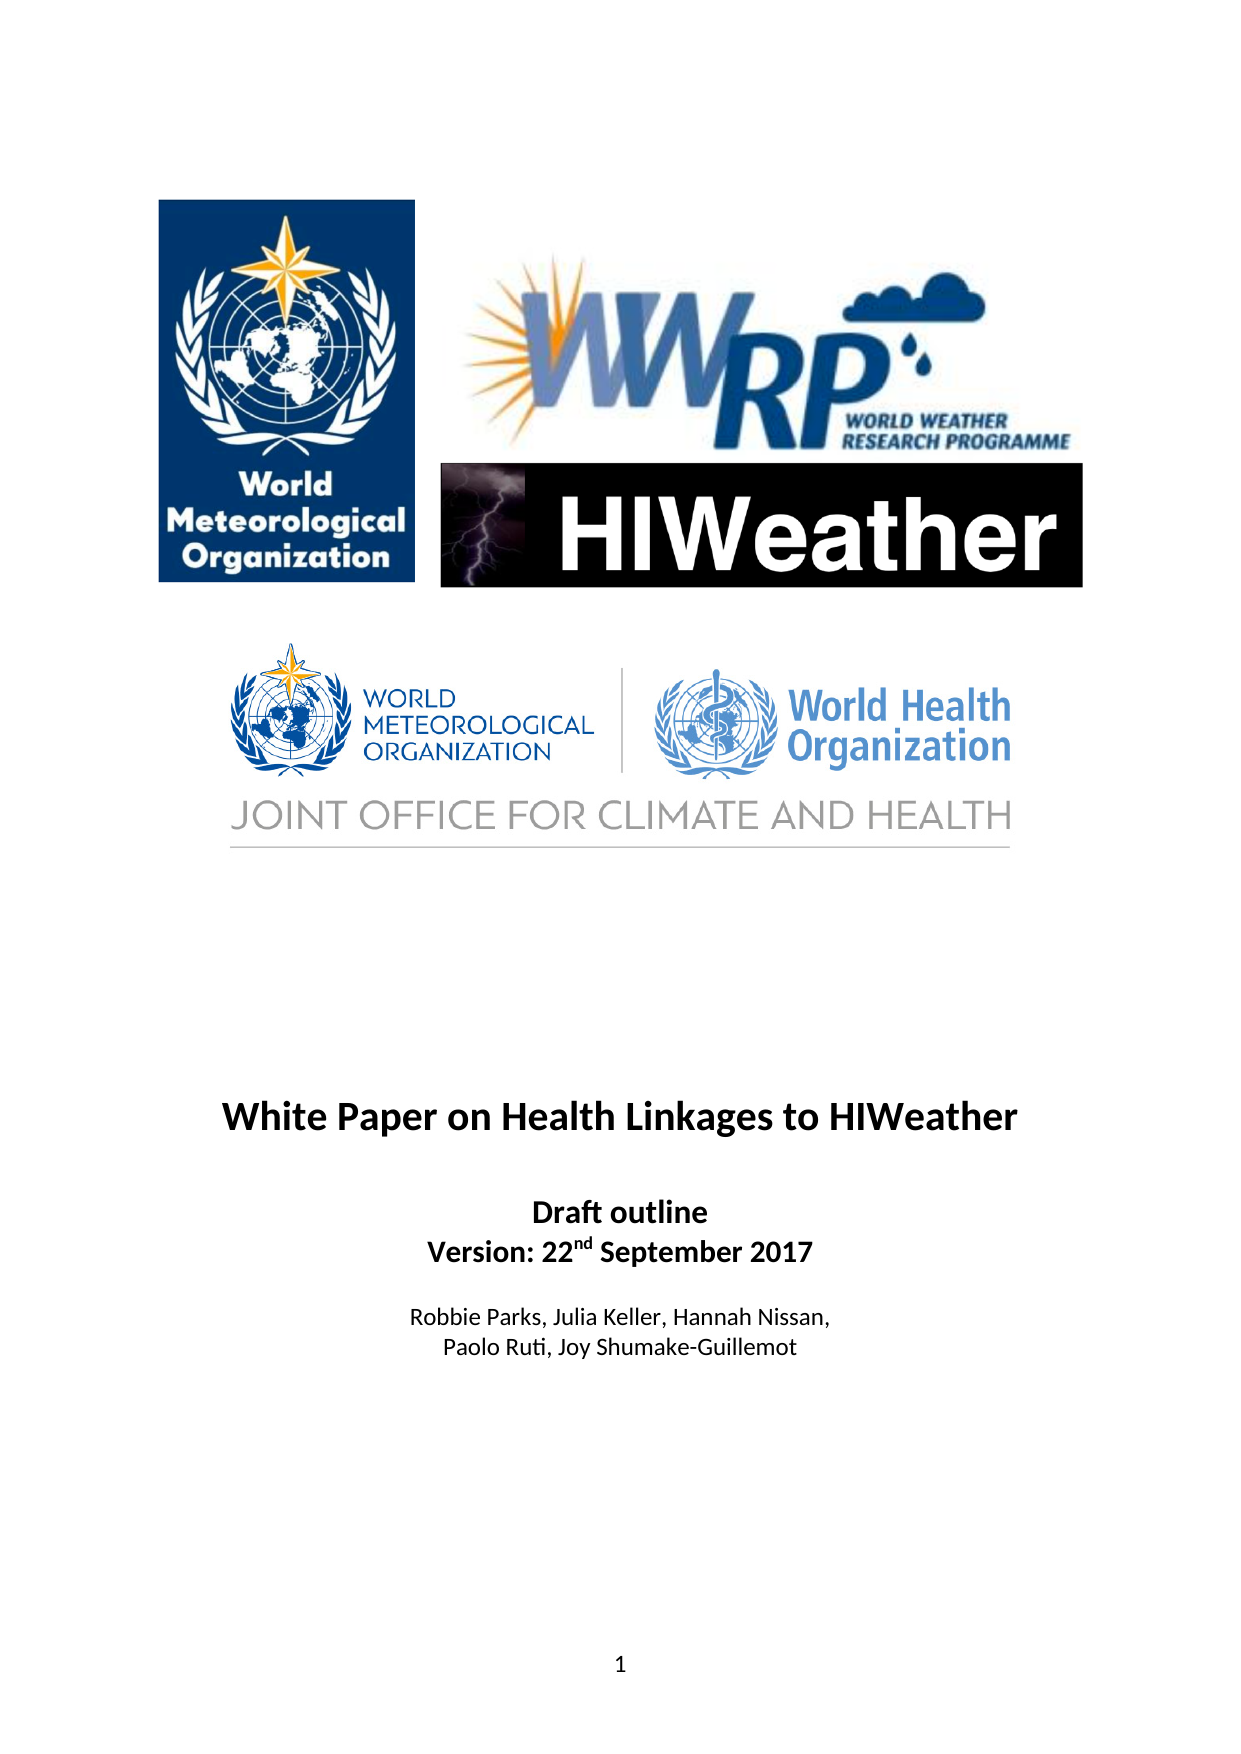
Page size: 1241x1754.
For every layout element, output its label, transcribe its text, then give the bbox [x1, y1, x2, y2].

text White Paper on Health Linkages to HIWeather [150, 1089, 1090, 1140]
text Version: 22nd September 2017 [150, 1232, 1090, 1270]
text Draft outline [150, 1191, 1090, 1232]
text Paolo Ruti, Joy Shumake-Guillemot [150, 1331, 1090, 1362]
text Robbie Parks, Julia Keller, Hannah Nissan, [150, 1301, 1090, 1331]
picture [150, 180, 1089, 887]
